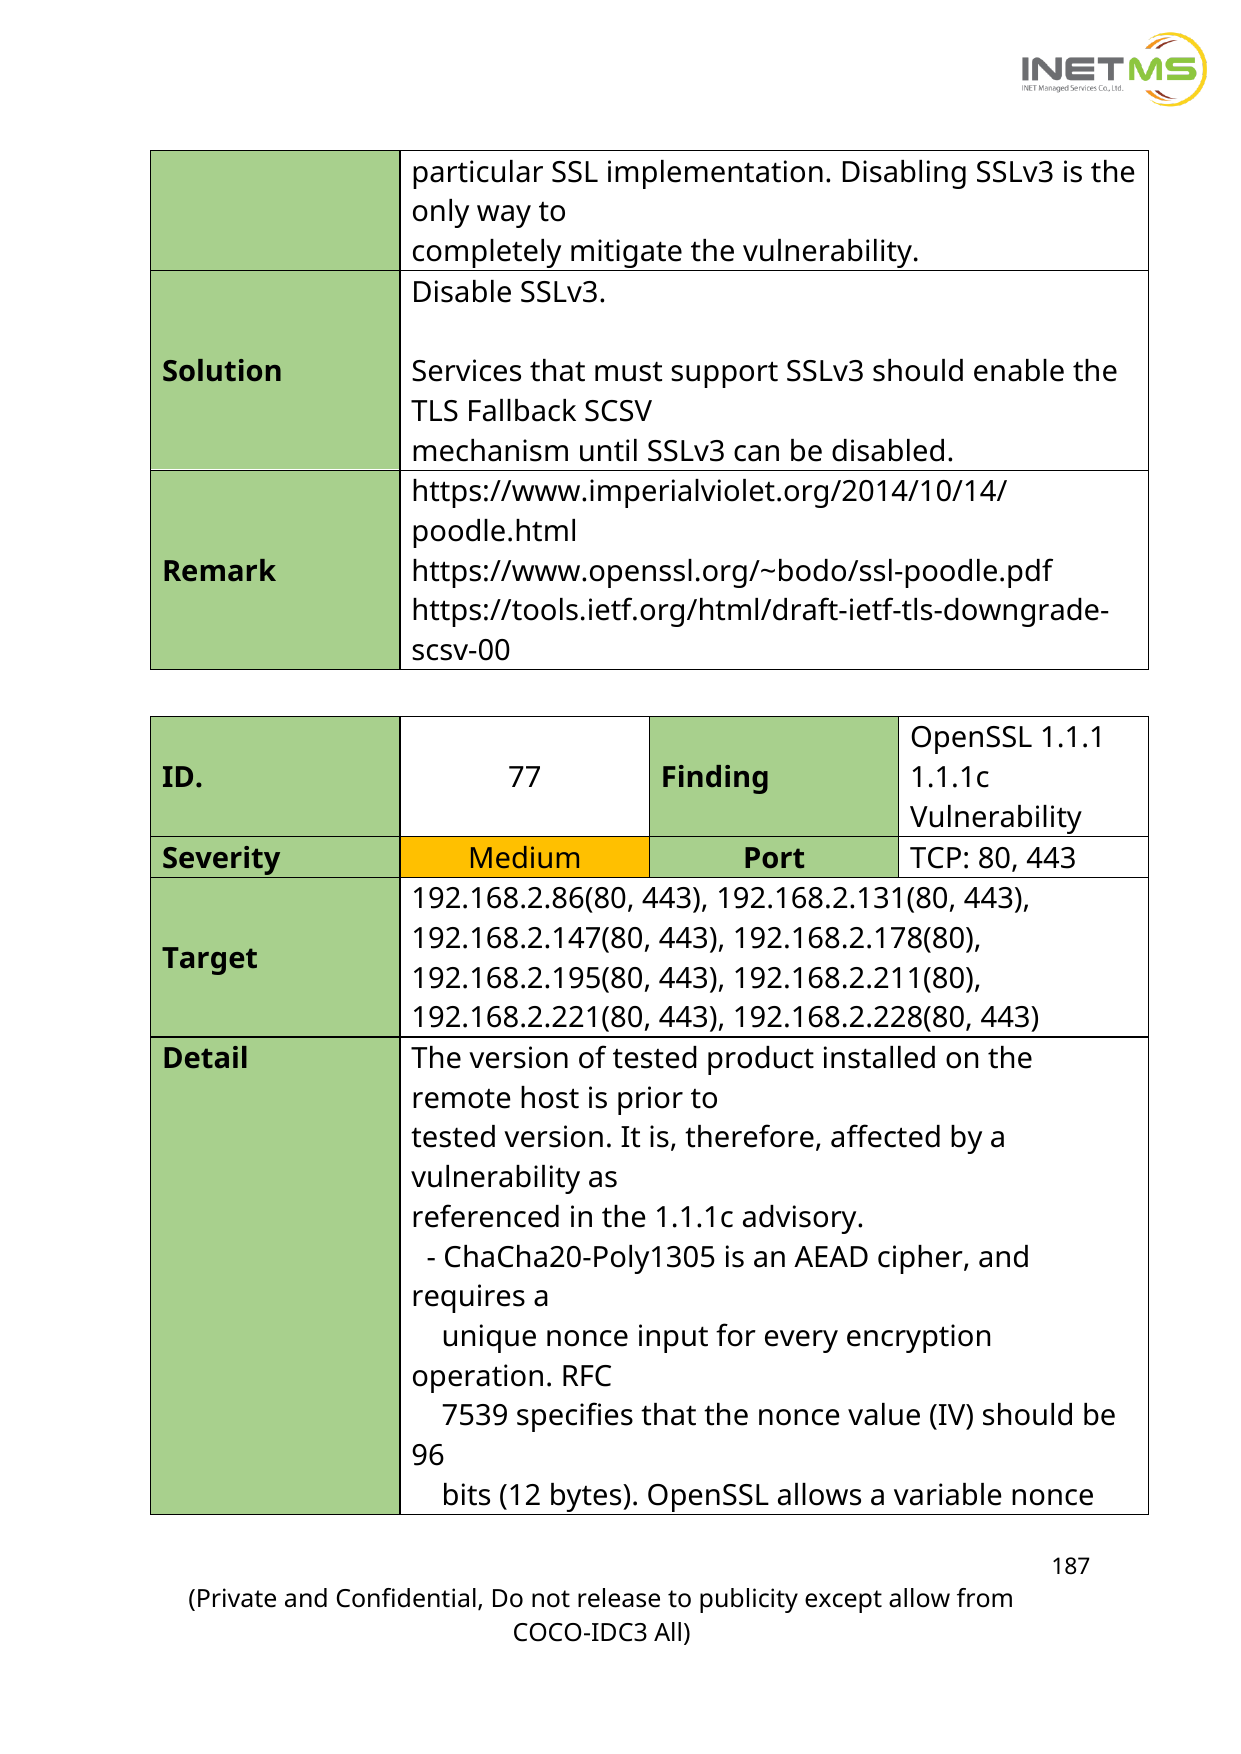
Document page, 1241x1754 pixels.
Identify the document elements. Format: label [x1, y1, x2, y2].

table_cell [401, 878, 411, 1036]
picture [1012, 29, 1211, 114]
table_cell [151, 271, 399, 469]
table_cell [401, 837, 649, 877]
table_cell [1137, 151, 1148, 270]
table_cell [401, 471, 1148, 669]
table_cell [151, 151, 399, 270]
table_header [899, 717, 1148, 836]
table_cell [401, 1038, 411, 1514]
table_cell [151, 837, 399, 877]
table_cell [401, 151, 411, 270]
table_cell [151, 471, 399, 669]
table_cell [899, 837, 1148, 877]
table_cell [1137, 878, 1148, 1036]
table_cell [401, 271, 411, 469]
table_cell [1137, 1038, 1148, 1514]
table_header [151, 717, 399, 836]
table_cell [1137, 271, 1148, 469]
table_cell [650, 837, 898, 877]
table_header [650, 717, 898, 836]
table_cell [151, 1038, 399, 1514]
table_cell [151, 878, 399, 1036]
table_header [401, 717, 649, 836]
